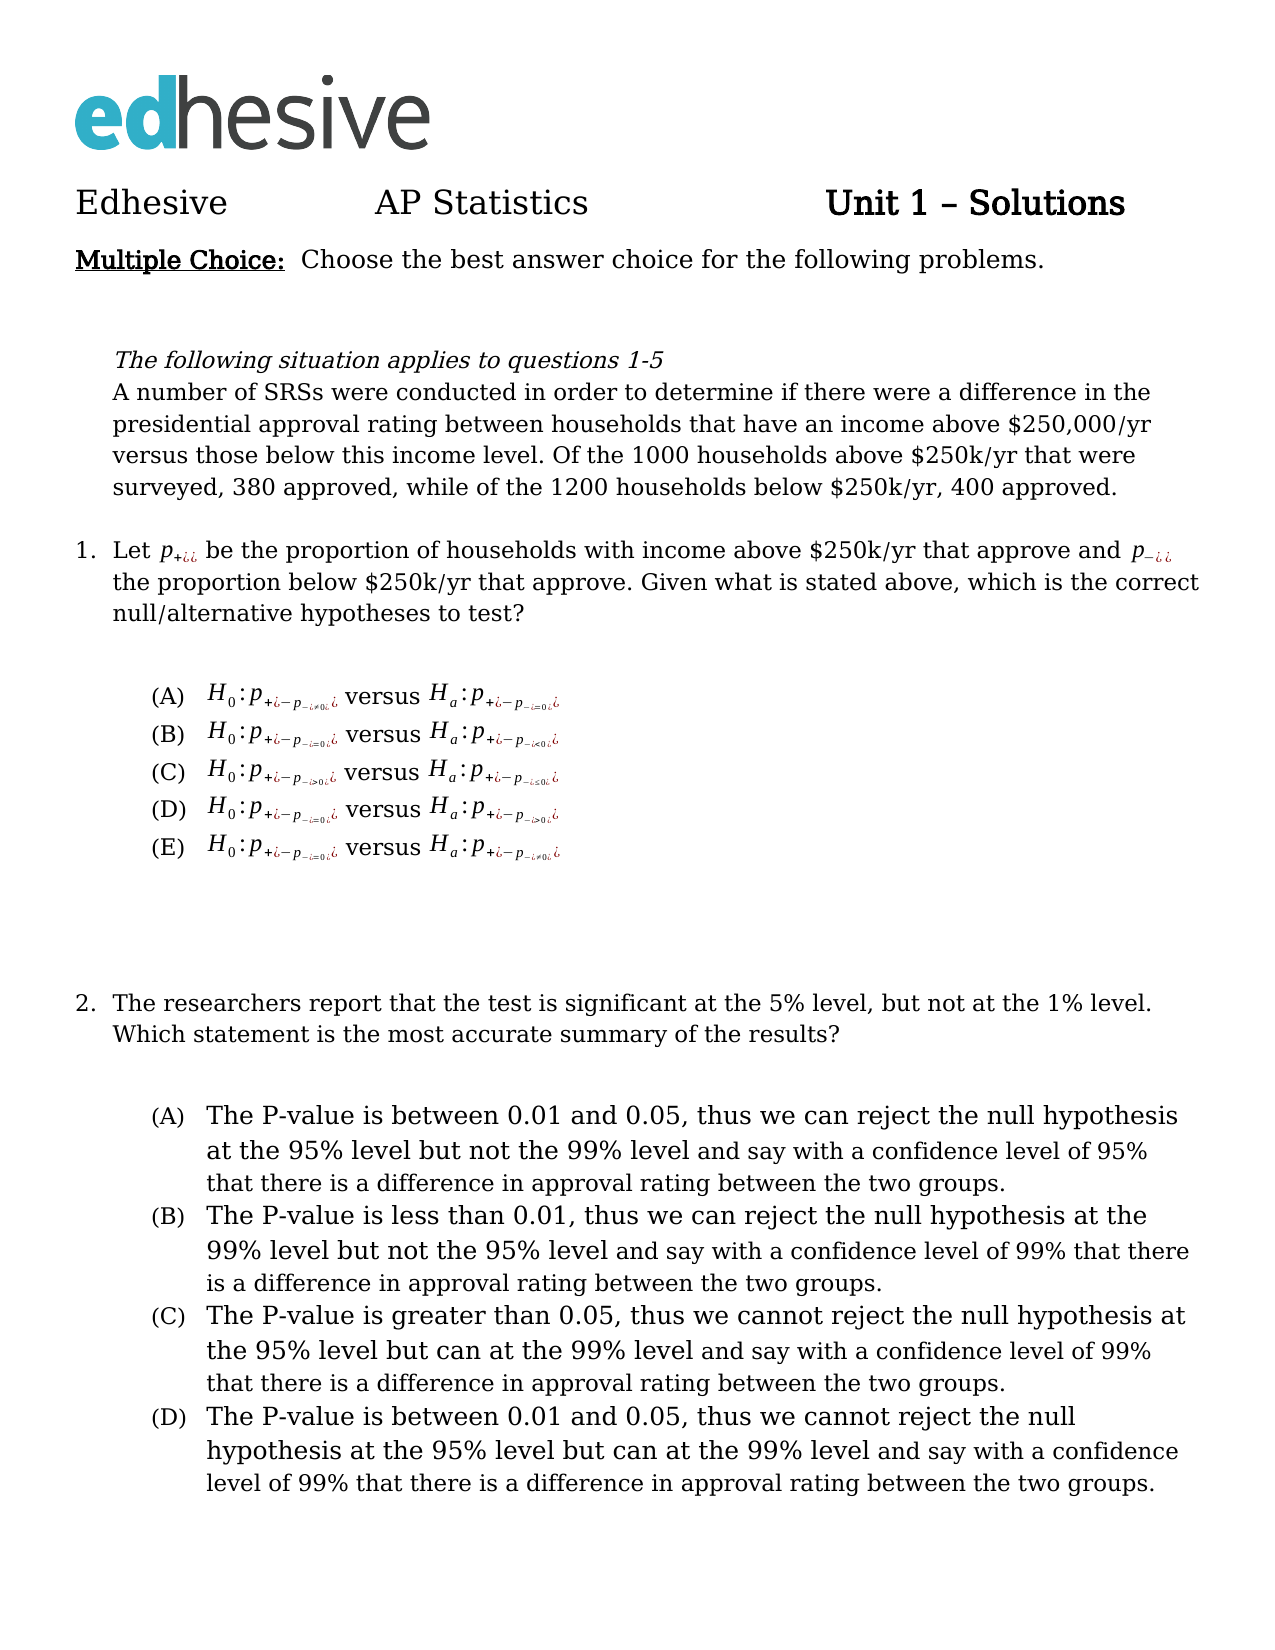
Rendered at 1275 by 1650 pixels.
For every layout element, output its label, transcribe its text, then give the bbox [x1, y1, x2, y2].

list The P-value is greater than 0.05, thus we cannot reject the null hypothesis at the 95% level but can at the 99% level and say with a confidence level of 99% that there is a difference in approval rating between the two groups. [150, 1300, 1200, 1396]
list The following situation applies to questions 1-5 [112, 346, 1200, 374]
list The researchers report that the test is significant at the 5% level, but not at the 1% level. Which statement is the most accurate summary of the results? [75, 988, 1200, 1047]
text Edhesive AP Statistics Unit 1 – Solutions [75, 181, 1200, 221]
list A number of SRSs were conducted in order to determine if there were a difference in the presidential approval rating between households that have an income above $250,000/yr versus those below this income level. Of the 1000 households above $250k/yr that were surveyed, 380 approved, while of the 1200 households below $250k/yr, 400 approved. [112, 378, 1200, 500]
text Multiple Choice: Choose the best answer choice for the following problems. [75, 244, 1200, 274]
list versus [150, 717, 1200, 750]
list versus [150, 679, 1200, 712]
list versus [150, 792, 1200, 825]
list The P-value is less than 0.01, thus we can reject the null hypothesis at the 99% level but not the 95% level and say with a confidence level of 99% that there is a difference in approval rating between the two groups. [150, 1200, 1200, 1296]
list versus [150, 754, 1200, 788]
list The P-value is between 0.01 and 0.05, thus we cannot reject the null hypothesis at the 95% level but can at the 99% level and say with a confidence level of 99% that there is a difference in approval rating between the two groups. [150, 1400, 1200, 1496]
list The P-value is between 0.01 and 0.05, thus we can reject the null hypothesis at the 95% level but not the 99% level and say with a confidence level of 95% that there is a difference in approval rating between the two groups. [150, 1100, 1200, 1196]
list versus [150, 829, 1200, 863]
picture [75, 75, 430, 150]
list Let be the proportion of households with income above $250k/yr that approve and the proportion below $250k/yr that approve. Given what is stated above, which is the correct null/alternative hypotheses to test? [75, 536, 1200, 627]
